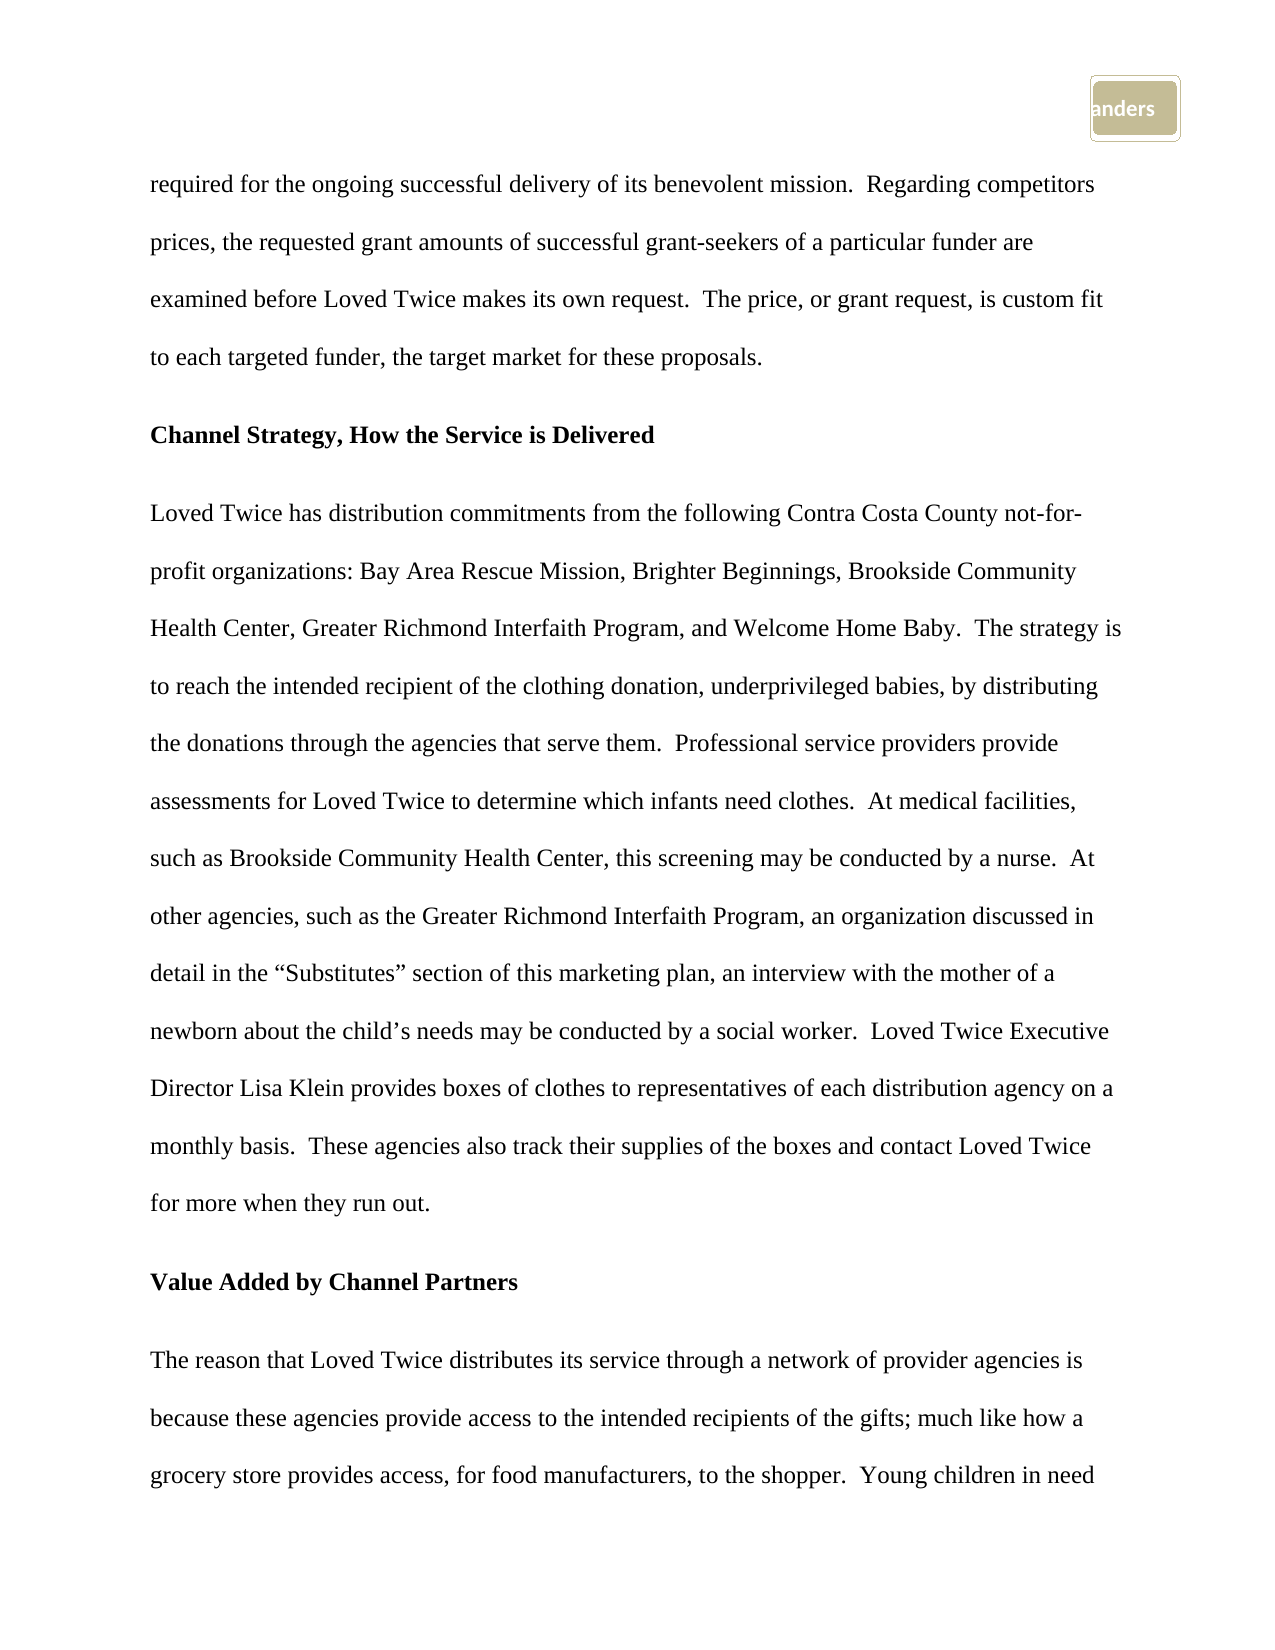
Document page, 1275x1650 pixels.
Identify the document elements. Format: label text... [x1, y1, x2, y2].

text Value Added by Channel Partners [150, 1267, 1125, 1296]
text Loved Twice has distribution commitments from the following Contra Costa County not-for-profit organizations: Bay Area Rescue Mission, Brighter Beginnings, Brookside Community Health Center, Greater Richmond Interfaith Program, and Welcome Home Baby. The strategy is to reach the intended recipient of the clothing donation, underprivileged babies, by distributing the donations through the agencies that serve them. Professional service providers provide assessments for Loved Twice to determine which infants need clothes. At medical facilities, such as Brookside Community Health Center, this screening may be conducted by a nurse. At other agencies, such as the Greater Richmond Interfaith Program, an organization discussed in detail in the “Substitutes” section of this marketing plan, an interview with the mother of a newborn about the child’s needs may be conducted by a social worker. Loved Twice Executive Director Lisa Klein provides boxes of clothes to representatives of each distribution agency on a monthly basis. These agencies also track their supplies of the boxes and contact Loved Twice for more when they run out. [150, 498, 1125, 1217]
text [150, 169, 1125, 371]
text Channel Strategy, How the Service is Delivered [150, 420, 1125, 449]
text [150, 1345, 1125, 1489]
